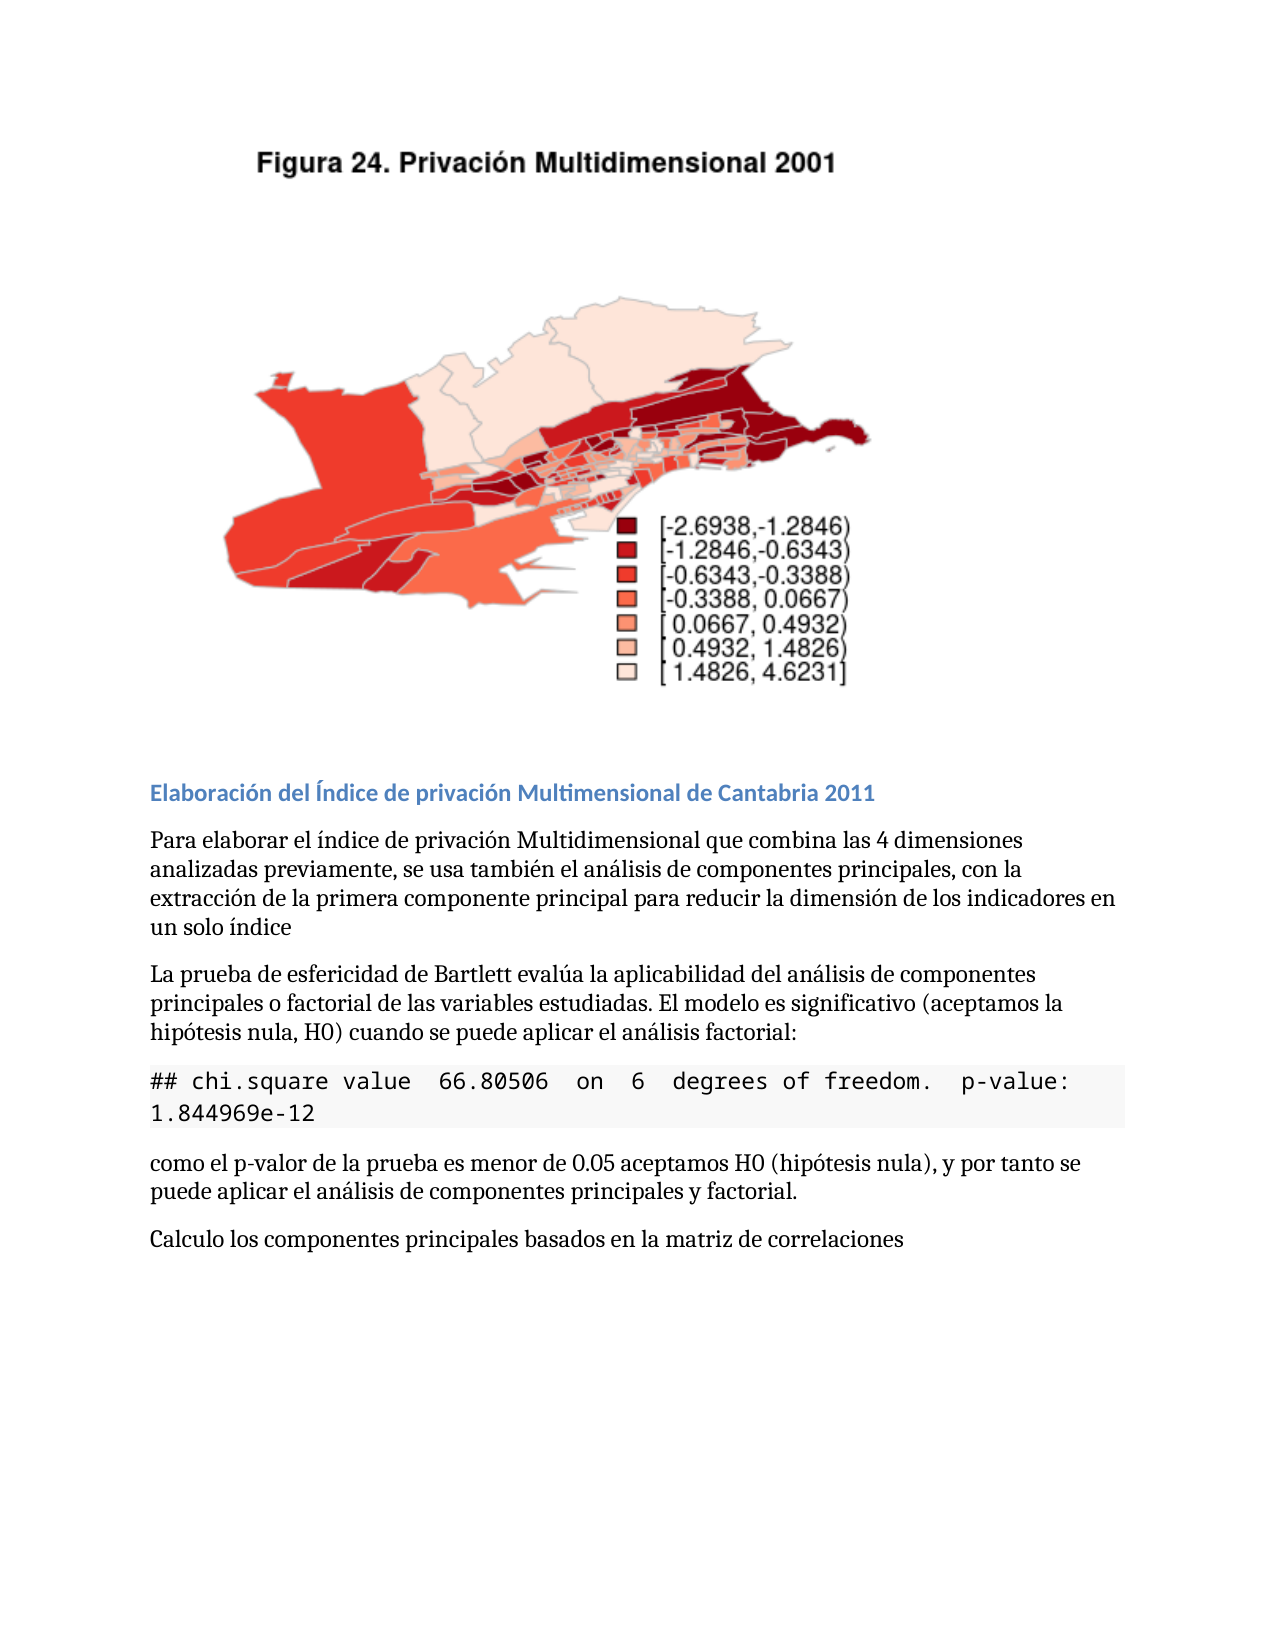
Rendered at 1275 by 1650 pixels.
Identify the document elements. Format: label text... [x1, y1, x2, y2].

text Para elaborar el índice de privación Multidimensional que combina las 4 dimensiones analizadas previamente, se usa también el análisis de componentes principales, con la extracción de la primera componente principal para reducir la dimensión de los indicadores en un solo índice [150, 826, 1125, 941]
text como el p-valor de la prueba es menor de 0.05 aceptamos H0 (hipótesis nula), y por tanto se puede aplicar el análisis de componentes principales y factorial. [150, 1148, 1125, 1206]
text Calculo los componentes principales basados en la matriz de correlaciones [150, 1225, 1125, 1253]
picture [168, 150, 927, 757]
subtitle Elaboración del Índice de privación Multimensional de Cantabria 2011 [150, 777, 1125, 808]
text ## chi.square value 66.80506 on 6 degrees of freedom. p-value: 1.844969e-12 [150, 1065, 1125, 1128]
text La prueba de esfericidad de Bartlett evalúa la aplicabilidad del análisis de componentes principales o factorial de las variables estudiadas. El modelo es significativo (aceptamos la hipótesis nula, H0) cuando se puede aplicar el análisis factorial: [150, 960, 1125, 1046]
